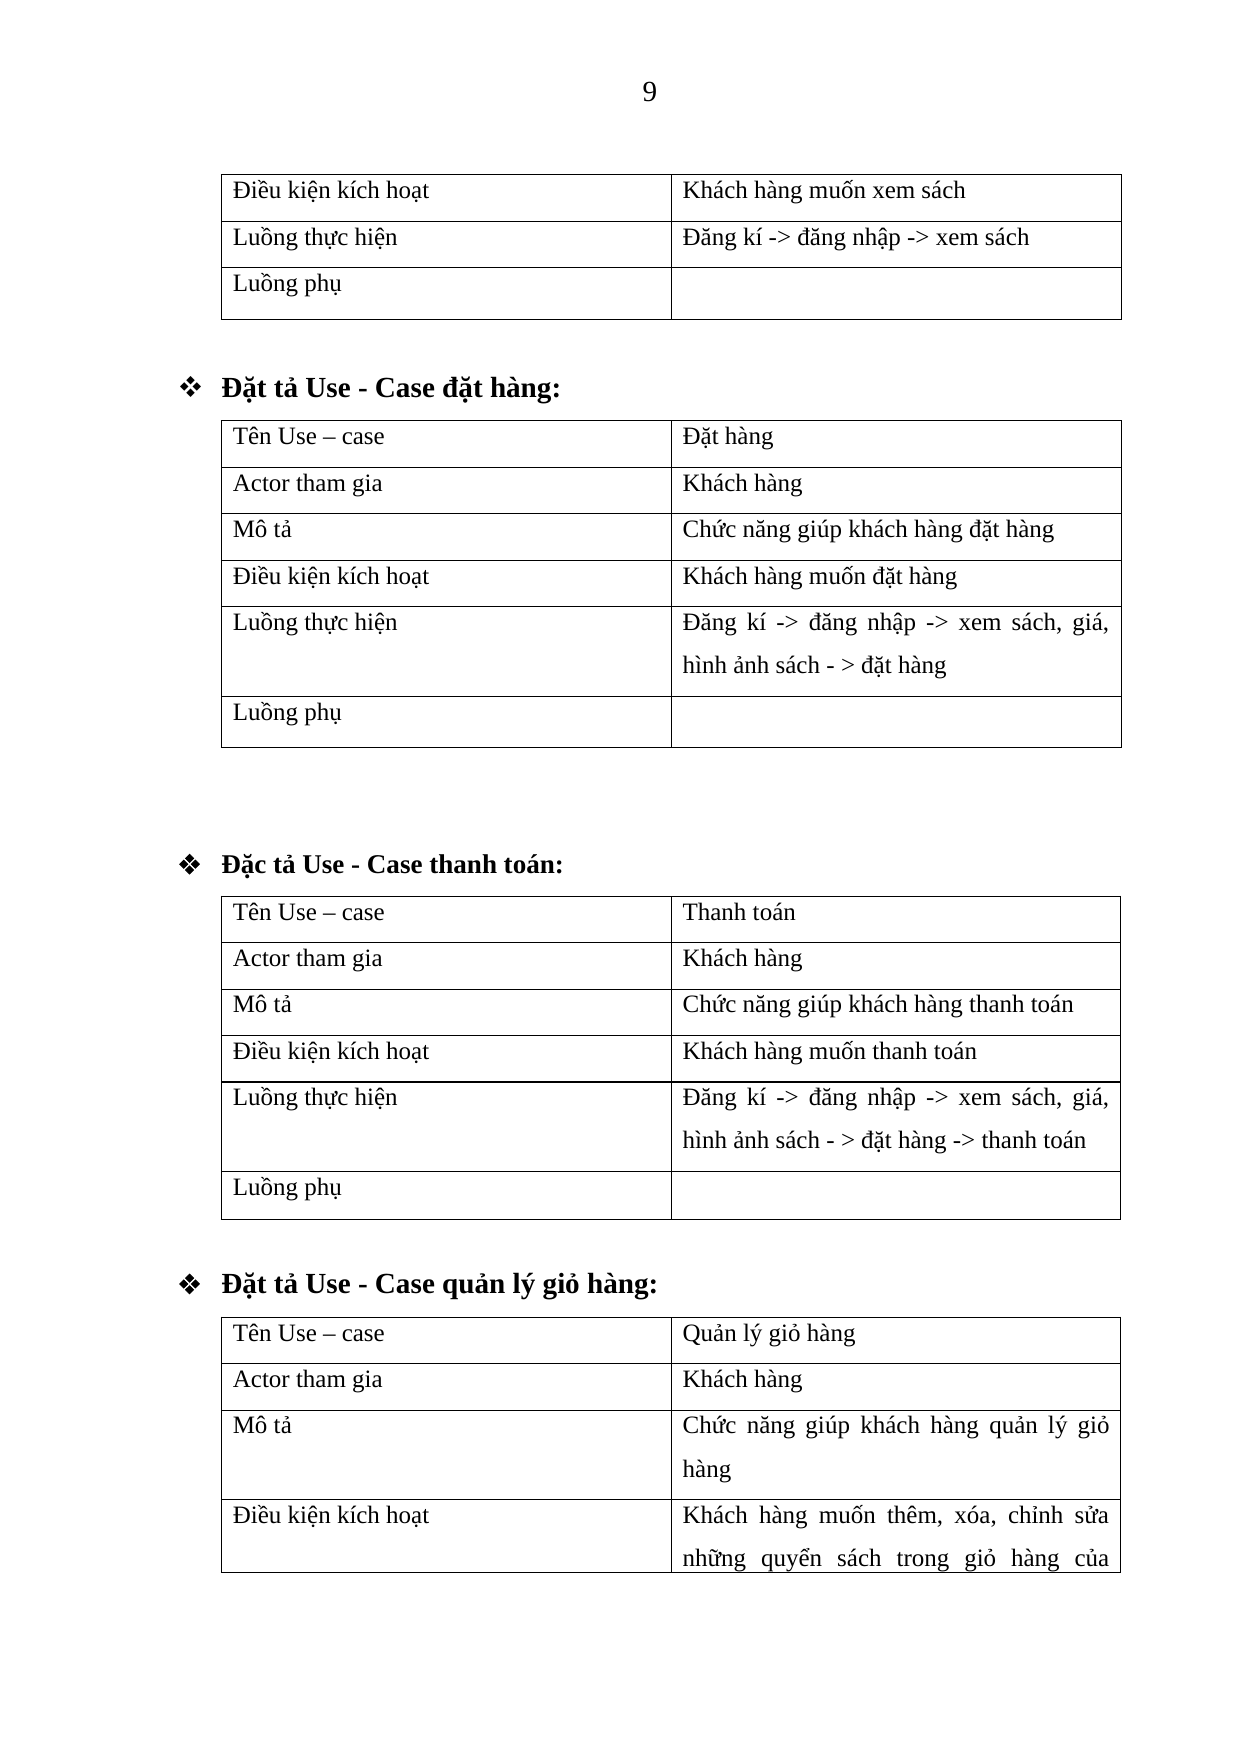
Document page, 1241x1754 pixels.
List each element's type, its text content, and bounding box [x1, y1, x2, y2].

table_cell Điều kiện kích hoạt [222, 175, 671, 221]
table_cell Khách hàng [672, 943, 1120, 988]
table_cell Khách hàng [672, 468, 1121, 513]
table_cell Chức năng giúp khách hàng đặt hàng [672, 514, 1121, 560]
table_cell Chức năng giúp khách hàng thanh toán [672, 990, 1120, 1035]
table_cell [672, 1172, 1120, 1219]
table_cell Điều kiện kích hoạt [222, 1500, 671, 1572]
table_cell Khách hàng muốn xem sách [672, 175, 1121, 221]
table_cell Điều kiện kích hoạt [222, 1036, 671, 1081]
list Đặt tả Use - Case quản lý giỏ hàng: [177, 1266, 1122, 1300]
table_cell Actor tham gia [222, 468, 671, 513]
table_cell Chức năng giúp khách hàng quản lý giỏ hàng [672, 1411, 1120, 1499]
table_cell [672, 268, 1121, 318]
table_header Tên Use – case [222, 1318, 671, 1363]
table_header Tên Use – case [222, 421, 671, 467]
table_cell Actor tham gia [222, 943, 671, 988]
table_cell Luồng thực hiện [222, 607, 671, 696]
table_cell Actor tham gia [222, 1364, 671, 1409]
table_cell Khách hàng [672, 1364, 1120, 1409]
table_header Quản lý giỏ hàng [672, 1318, 1120, 1363]
table_cell Đăng kí -> đăng nhập -> xem sách [672, 222, 1121, 267]
list Đặt tả Use - Case đặt hàng: [177, 370, 1122, 403]
table_cell Luồng phụ [222, 1172, 671, 1219]
table_cell Luồng thực hiện [222, 1083, 671, 1171]
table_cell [672, 1500, 1120, 1572]
table_cell Khách hàng muốn thanh toán [672, 1036, 1120, 1081]
table_cell Mô tả [222, 990, 671, 1035]
table_header Thanh toán [672, 897, 1120, 942]
table_cell Luồng thực hiện [222, 222, 671, 267]
list Đặc tả Use - Case thanh toán: [177, 849, 1122, 880]
table_cell Khách hàng muốn đặt hàng [672, 561, 1121, 606]
table_header Tên Use – case [222, 897, 671, 942]
table_cell Đăng kí -> đăng nhập -> xem sách, giá, hình ảnh sách - > đặt hàng -> thanh toán [672, 1083, 1120, 1171]
table_cell Mô tả [222, 1411, 671, 1499]
table_cell Điều kiện kích hoạt [222, 561, 671, 606]
table_header Đặt hàng [672, 421, 1121, 467]
table_cell Đăng kí -> đăng nhập -> xem sách, giá, hình ảnh sách - > đặt hàng [672, 607, 1121, 696]
table_cell Luồng phụ [222, 697, 671, 747]
table_cell Mô tả [222, 514, 671, 560]
table_cell Luồng phụ [222, 268, 671, 318]
table_cell [672, 697, 1121, 747]
